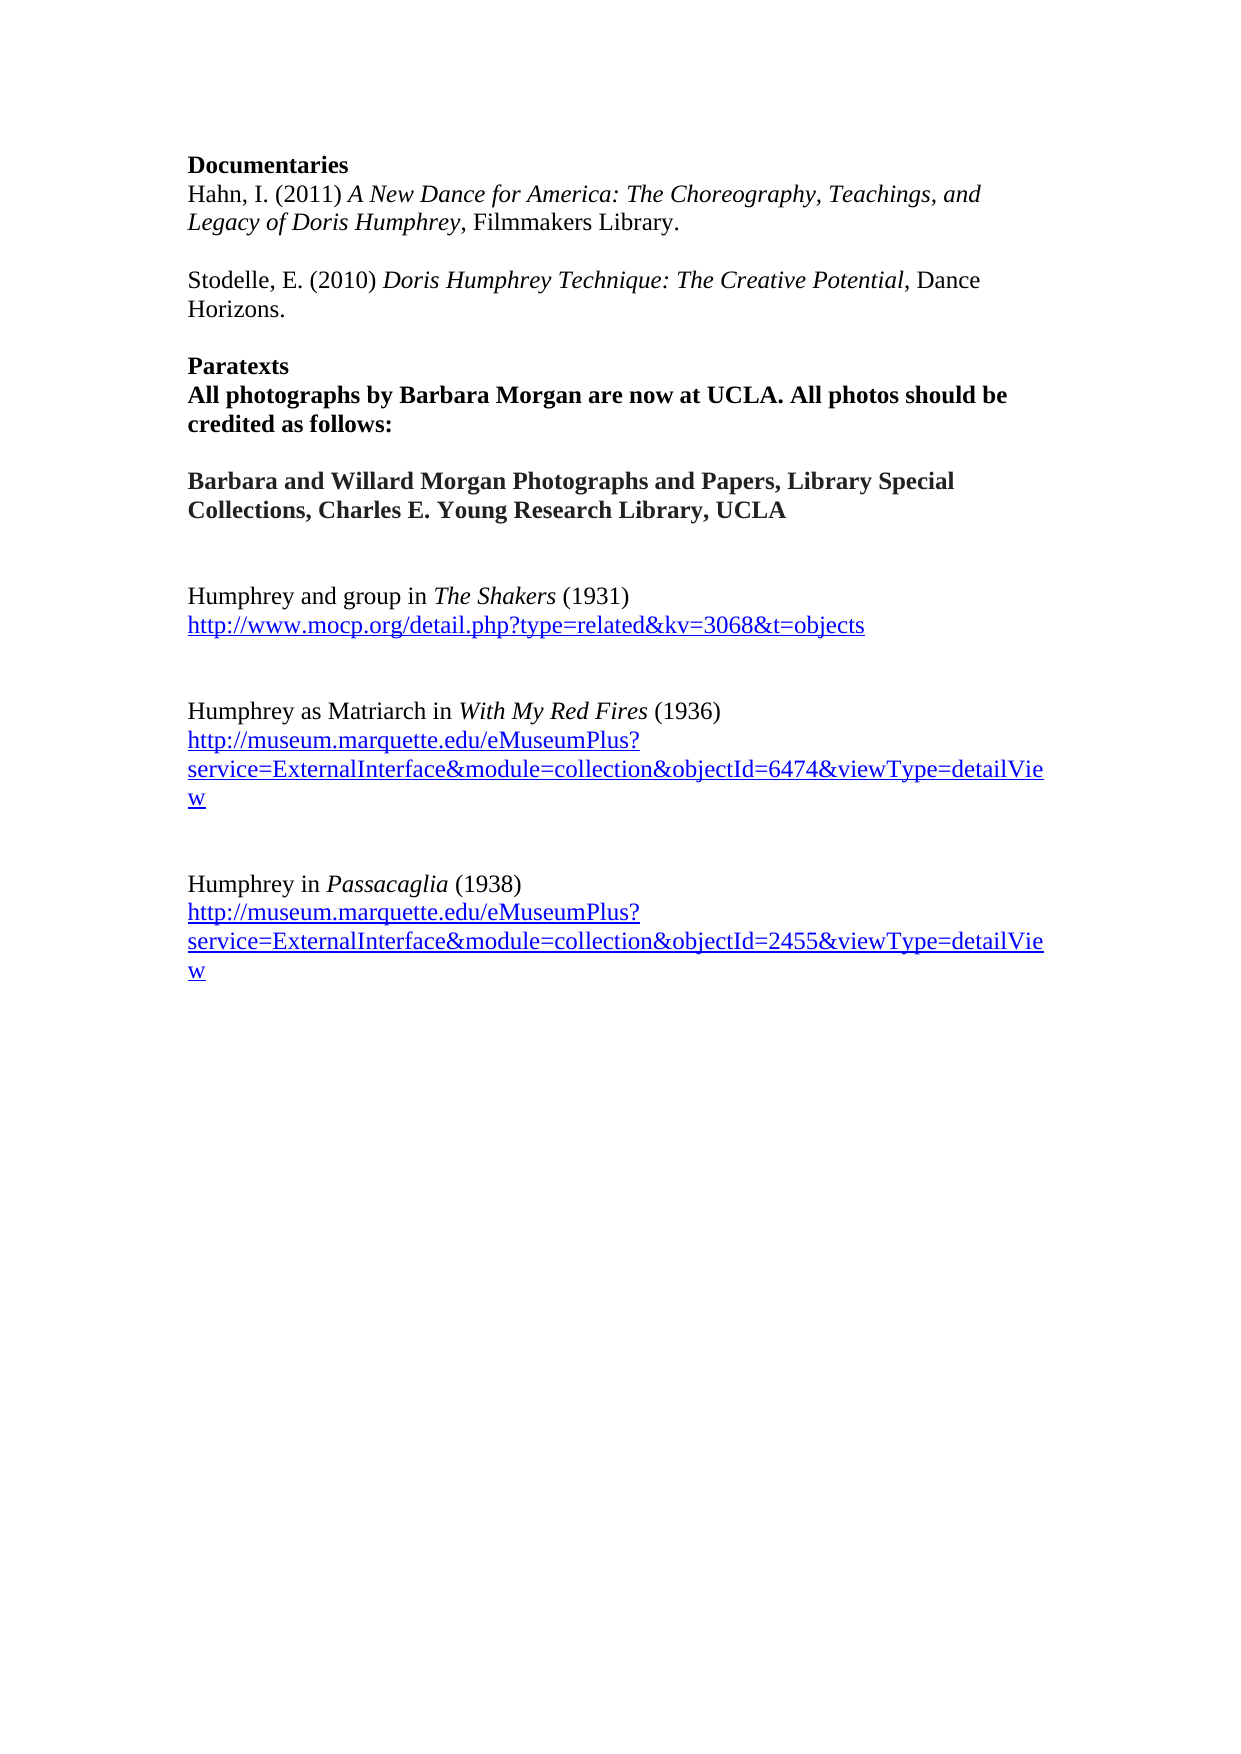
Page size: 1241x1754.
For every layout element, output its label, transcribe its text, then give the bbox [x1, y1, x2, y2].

text Humphrey as Matriarch in With My Red Fires (1936) [187, 696, 1051, 725]
text http://museum.marquette.edu/eMuseumPlus?service=ExternalInterface&module=collection&objectId=2455&viewType=detailView [187, 897, 1051, 984]
text Barbara and Willard Morgan Photographs and Papers, Library Special Collections, Charles E. Young Research Library, UCLA [787, 466, 1053, 524]
text All photographs by Barbara Morgan are now at UCLA. All photos should be credited as follows: [187, 380, 1051, 437]
text Humphrey in Passacaglia (1938) [187, 869, 1051, 897]
text Stodelle, E. (2010) Doris Humphrey Technique: The Creative Potential, Dance Horizons. [187, 265, 1051, 322]
text Hahn, I. (2011) A New Dance for America: The Choreography, Teachings, and Legacy of Doris Humphrey, Filmmakers Library. [187, 179, 1051, 236]
text Humphrey and group in The Shakers (1931) [187, 581, 1051, 610]
text Paratexts [187, 351, 1051, 380]
text http://museum.marquette.edu/eMuseumPlus?service=ExternalInterface&module=collection&objectId=6474&viewType=detailView [187, 725, 1051, 811]
text Documentaries [187, 150, 1051, 179]
text http://www.mocp.org/detail.php?type=related&kv=3068&t=objects [187, 610, 1051, 639]
